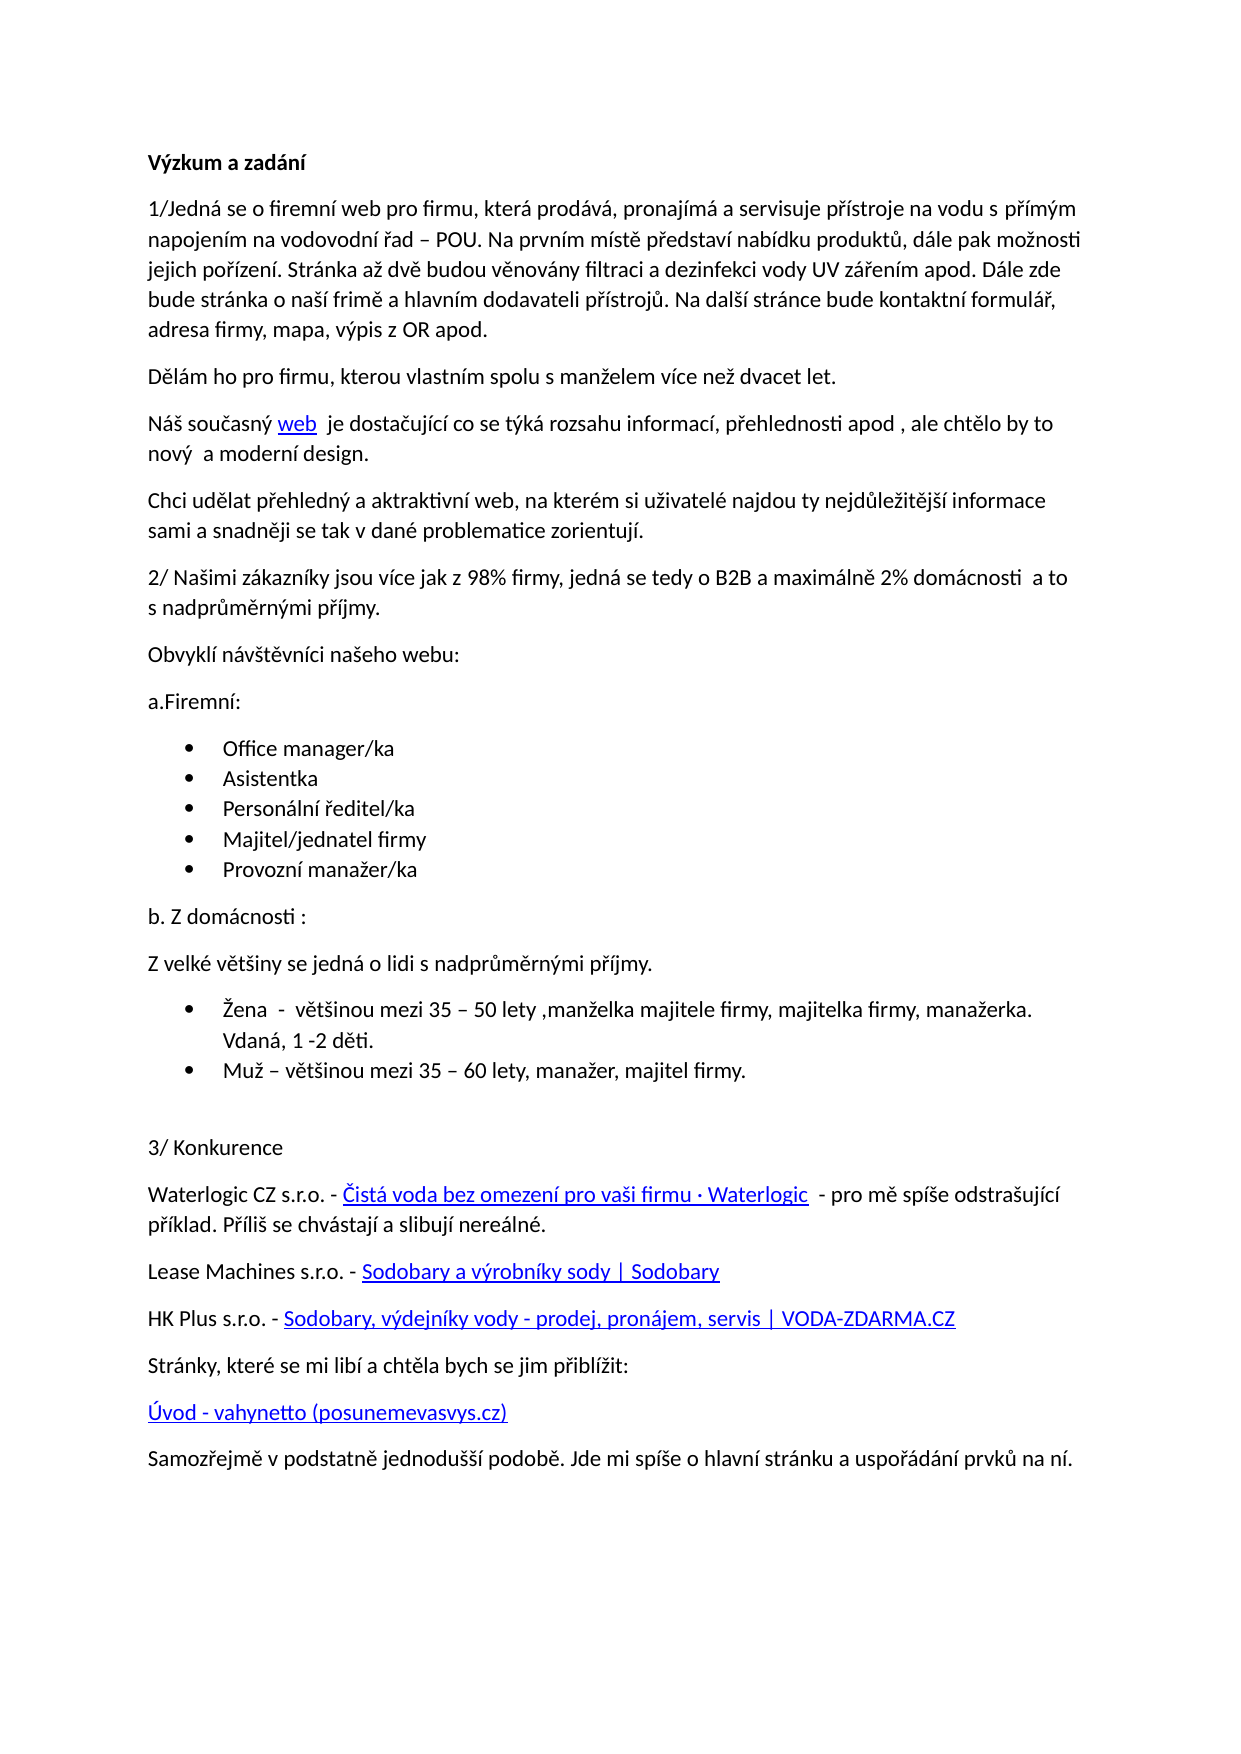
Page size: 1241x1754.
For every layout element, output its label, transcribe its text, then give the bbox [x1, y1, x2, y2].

text Obvyklí návštěvníci našeho webu: [148, 640, 1093, 668]
text b. Z domácnosti : [148, 902, 1093, 930]
text HK Plus s.r.o. - Sodobary, výdejníky vody - prodej, pronájem, servis | VODA-ZDARMA.CZ [148, 1304, 1093, 1332]
list Majitel/jednatel firmy [185, 825, 1093, 853]
text Samozřejmě v podstatně jednodušší podobě. Jde mi spíše o hlavní stránku a uspořádání prvků na ní. [148, 1444, 1093, 1472]
text Chci udělat přehledný a aktraktivní web, na kterém si uživatelé najdou ty nejdůležitější informace sami a snadněji se tak v dané problematice zorientují. [148, 486, 1093, 544]
list Muž – většinou mezi 35 – 60 lety, manažer, majitel firmy. [185, 1056, 1093, 1084]
list Žena - většinou mezi 35 – 50 lety ,manželka majitele firmy, majitelka firmy, manažerka. Vdaná, 1 -2 děti. [185, 996, 1093, 1054]
text 2/ Našimi zákazníky jsou více jak z 98% firmy, jedná se tedy o B2B a maximálně 2% domácnosti a to s nadprůměrnými příjmy. [148, 563, 1093, 621]
text Náš současný web je dostačující co se týká rozsahu informací, přehlednosti apod , ale chtělo by to nový a moderní design. [148, 409, 1093, 467]
list Asistentka [185, 764, 1093, 792]
list Provozní manažer/ka [185, 855, 1093, 883]
list Office manager/ka [185, 734, 1093, 762]
text 3/ Konkurence [148, 1133, 1093, 1161]
text Úvod - vahynetto (posunemevasvys.cz) [148, 1398, 1093, 1426]
text Z velké většiny se jedná o lidi s nadprůměrnými příjmy. [148, 949, 1093, 977]
text Waterlogic CZ s.r.o. - Čistá voda bez omezení pro vaši firmu · Waterlogic - pro mě spíše odstrašující příklad. Příliš se chvástají a slibují nereálné. [148, 1180, 1093, 1238]
text Lease Machines s.r.o. - Sodobary a výrobníky sody | Sodobary [148, 1257, 1093, 1285]
list Personální ředitel/ka [185, 794, 1093, 822]
text Dělám ho pro firmu, kterou vlastním spolu s manželem více než dvacet let. [148, 362, 1093, 390]
text a.Firemní: [148, 687, 1093, 715]
text Výzkum a zadání [148, 148, 1093, 176]
text Stránky, které se mi libí a chtěla bych se jim přiblížit: [148, 1351, 1093, 1379]
text 1/Jedná se o firemní web pro firmu, která prodává, pronajímá a servisuje přístroje na vodu s přímým napojením na vodovodní řad – POU. Na prvním místě představí nabídku produktů, dále pak možnosti jejich pořízení. Stránka až dvě budou věnovány filtraci a dezinfekci vody UV zářením apod. Dále zde bude stránka o naší frimě a hlavním dodavateli přístrojů. Na další stránce bude kontaktní formulář, adresa firmy, mapa, výpis z OR apod. [148, 194, 1093, 343]
